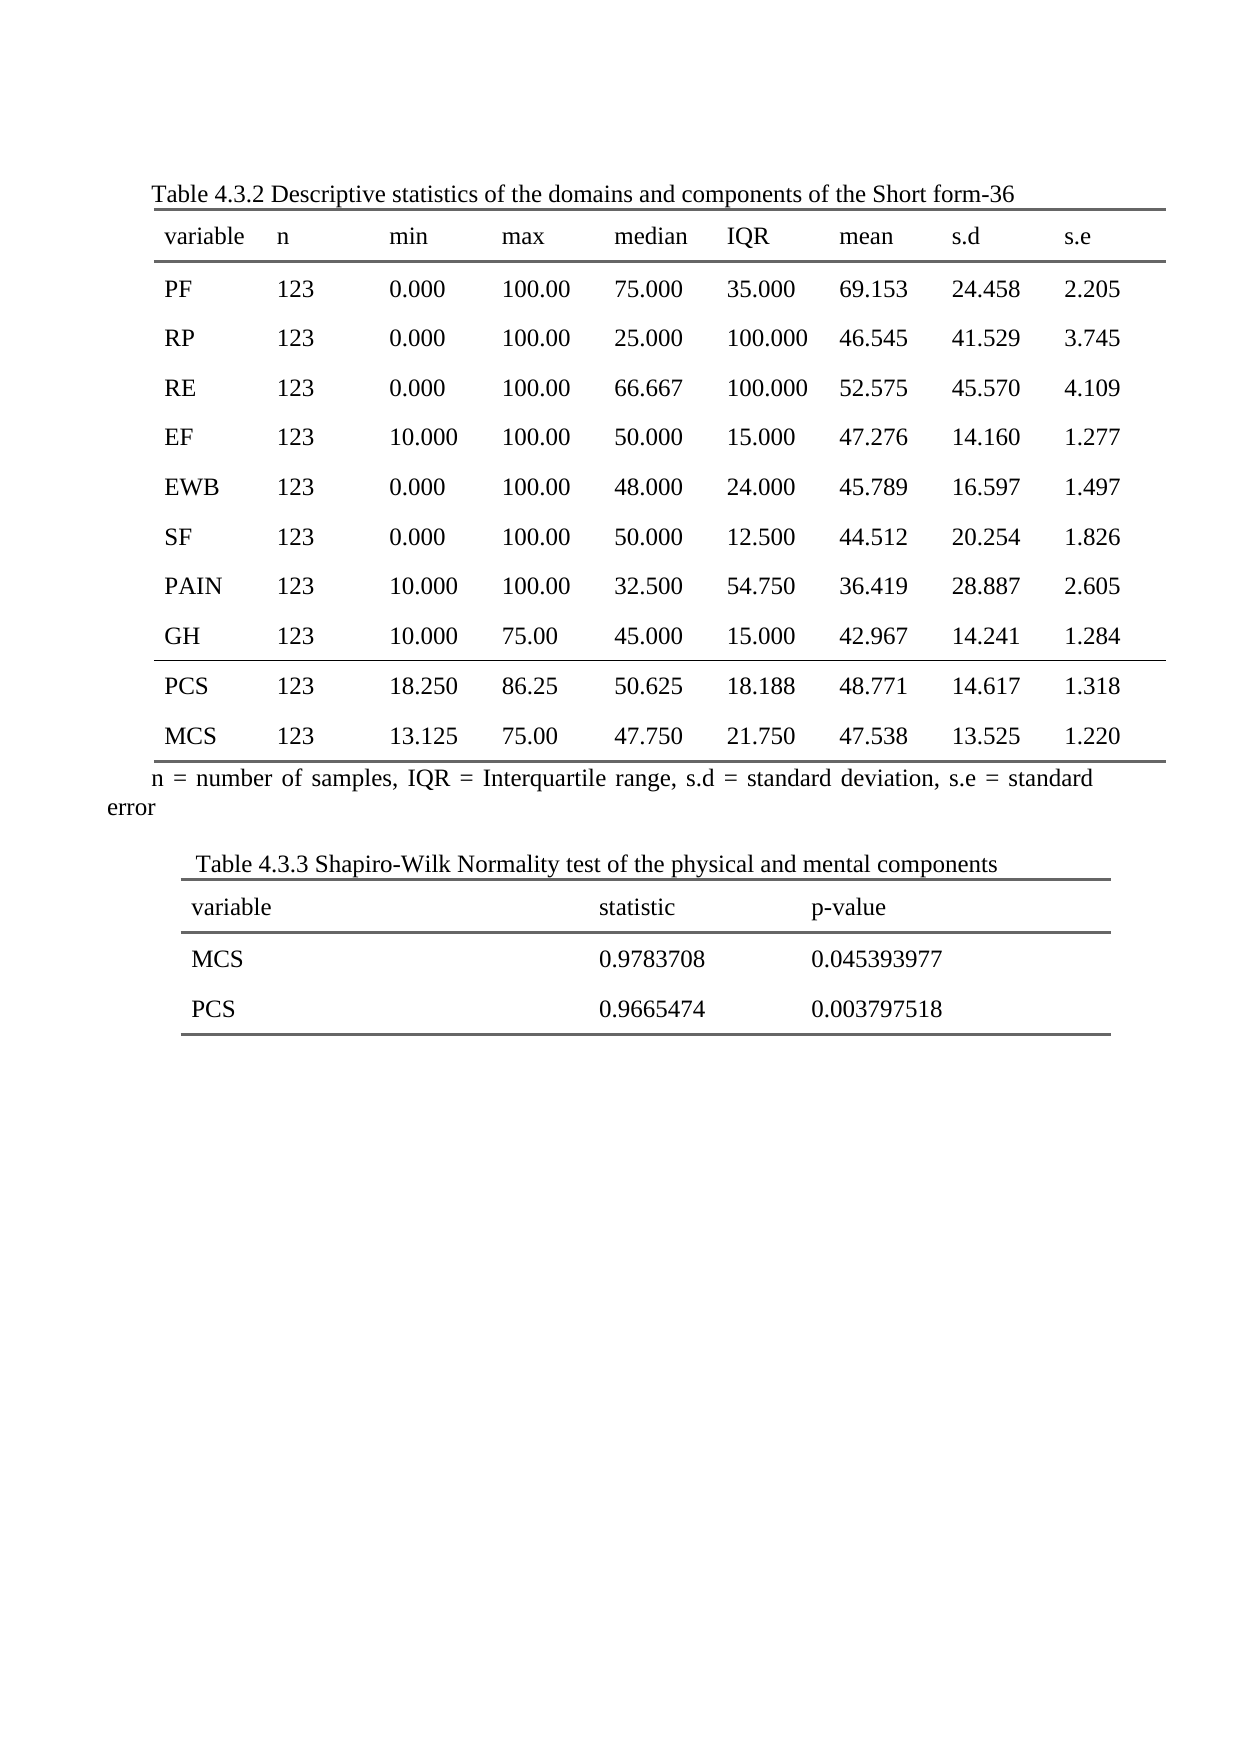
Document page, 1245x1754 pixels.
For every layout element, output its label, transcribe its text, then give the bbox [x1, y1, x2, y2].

table_header s.e [1054, 211, 1166, 260]
table_header n [266, 211, 379, 260]
table_cell 24.000 [716, 462, 829, 511]
table_cell SF [154, 511, 266, 561]
table_header max [491, 211, 604, 260]
table_cell 16.597 [941, 462, 1054, 511]
table_cell 100.00 [491, 561, 604, 610]
table_cell PCS [181, 984, 588, 1033]
table_cell 0.000 [379, 313, 491, 362]
table_cell 14.617 [941, 661, 1054, 711]
table_cell 1.318 [1054, 661, 1166, 711]
table_cell 69.153 [829, 263, 941, 313]
table_cell 0.9665474 [589, 984, 801, 1033]
table_cell GH [154, 610, 266, 660]
table_cell 75.000 [604, 263, 716, 313]
table_header s.d [941, 211, 1054, 260]
table_cell 86.25 [491, 661, 604, 711]
table_cell PCS [154, 661, 266, 711]
table_cell 123 [266, 263, 379, 313]
table_header mean [829, 211, 941, 260]
table_cell RE [154, 363, 266, 412]
table_cell 12.500 [716, 511, 829, 561]
table_cell 75.00 [491, 610, 604, 660]
table_header variable [154, 211, 266, 260]
table_cell 0.045393977 [801, 934, 1111, 984]
table_cell 15.000 [716, 412, 829, 462]
table_cell 100.000 [716, 363, 829, 412]
table_cell 1.284 [1054, 610, 1166, 660]
table_cell 36.419 [829, 561, 941, 610]
table_cell 2.605 [1054, 561, 1166, 610]
table_cell 100.00 [491, 412, 604, 462]
table_cell 0.000 [379, 263, 491, 313]
table_cell 1.497 [1054, 462, 1166, 511]
table_cell 100.00 [491, 363, 604, 412]
table_header median [604, 211, 716, 260]
table_cell 50.000 [604, 511, 716, 561]
table_cell 13.525 [941, 711, 1054, 760]
table_cell 66.667 [604, 363, 716, 412]
table_cell 48.771 [829, 661, 941, 711]
table_cell 3.745 [1054, 313, 1166, 362]
table_cell 32.500 [604, 561, 716, 610]
table_cell 48.000 [604, 462, 716, 511]
table_cell 50.000 [604, 412, 716, 462]
table_cell 100.00 [491, 313, 604, 362]
table_cell 45.789 [829, 462, 941, 511]
table_cell PF [154, 263, 266, 313]
table_cell 13.125 [379, 711, 491, 760]
table_cell 10.000 [379, 610, 491, 660]
table_cell 52.575 [829, 363, 941, 412]
table_cell 1.220 [1054, 711, 1166, 760]
table_cell 123 [266, 363, 379, 412]
table_cell 35.000 [716, 263, 829, 313]
text n = number of samples, IQR = Interquartile range, s.d = standard deviation, s.e = standard error [107, 763, 1095, 821]
table_cell 0.000 [379, 363, 491, 412]
table_cell 123 [266, 711, 379, 760]
text Table 4.3.3 Shapiro-Wilk Normality test of the physical and mental components [195, 849, 1095, 878]
table_cell 123 [266, 561, 379, 610]
table_cell 10.000 [379, 412, 491, 462]
table_header statistic [589, 881, 801, 931]
table_cell EF [154, 412, 266, 462]
table_cell 123 [266, 661, 379, 711]
table_cell EWB [154, 462, 266, 511]
table_cell 47.538 [829, 711, 941, 760]
table_cell 18.188 [716, 661, 829, 711]
table_cell 21.750 [716, 711, 829, 760]
table_cell PAIN [154, 561, 266, 610]
table_cell 0.9783708 [589, 934, 801, 984]
table_cell MCS [181, 934, 588, 984]
table_cell 14.241 [941, 610, 1054, 660]
table_cell 44.512 [829, 511, 941, 561]
table_cell 10.000 [379, 561, 491, 610]
table_cell 41.529 [941, 313, 1054, 362]
table_cell 0.003797518 [801, 984, 1111, 1033]
table_cell MCS [154, 711, 266, 760]
table_cell 24.458 [941, 263, 1054, 313]
table_cell 42.967 [829, 610, 941, 660]
table_header variable [181, 881, 588, 931]
table_cell 47.750 [604, 711, 716, 760]
table_cell 46.545 [829, 313, 941, 362]
table_cell 1.826 [1054, 511, 1166, 561]
table_cell 75.00 [491, 711, 604, 760]
table_cell 123 [266, 412, 379, 462]
table_cell 45.000 [604, 610, 716, 660]
table_cell 100.00 [491, 511, 604, 561]
table_cell 2.205 [1054, 263, 1166, 313]
table_cell 100.00 [491, 462, 604, 511]
table_cell 14.160 [941, 412, 1054, 462]
table_cell 1.277 [1054, 412, 1166, 462]
table_cell 123 [266, 511, 379, 561]
table_cell 50.625 [604, 661, 716, 711]
table_cell RP [154, 313, 266, 362]
table_cell 54.750 [716, 561, 829, 610]
table_cell 25.000 [604, 313, 716, 362]
table_cell 28.887 [941, 561, 1054, 610]
table_cell 100.000 [716, 313, 829, 362]
table_header min [379, 211, 491, 260]
table_cell 123 [266, 610, 379, 660]
table_cell 100.00 [491, 263, 604, 313]
text Table 4.3.2 Descriptive statistics of the domains and components of the Short form-36 [151, 179, 1095, 207]
table_cell 123 [266, 462, 379, 511]
table_cell 123 [266, 313, 379, 362]
table_cell 20.254 [941, 511, 1054, 561]
table_cell 15.000 [716, 610, 829, 660]
table_cell 45.570 [941, 363, 1054, 412]
table_cell 18.250 [379, 661, 491, 711]
table_cell 0.000 [379, 511, 491, 561]
table_header p-value [801, 881, 1111, 931]
table_cell 0.000 [379, 462, 491, 511]
table_header IQR [716, 211, 829, 260]
table_cell 47.276 [829, 412, 941, 462]
table_cell 4.109 [1054, 363, 1166, 412]
